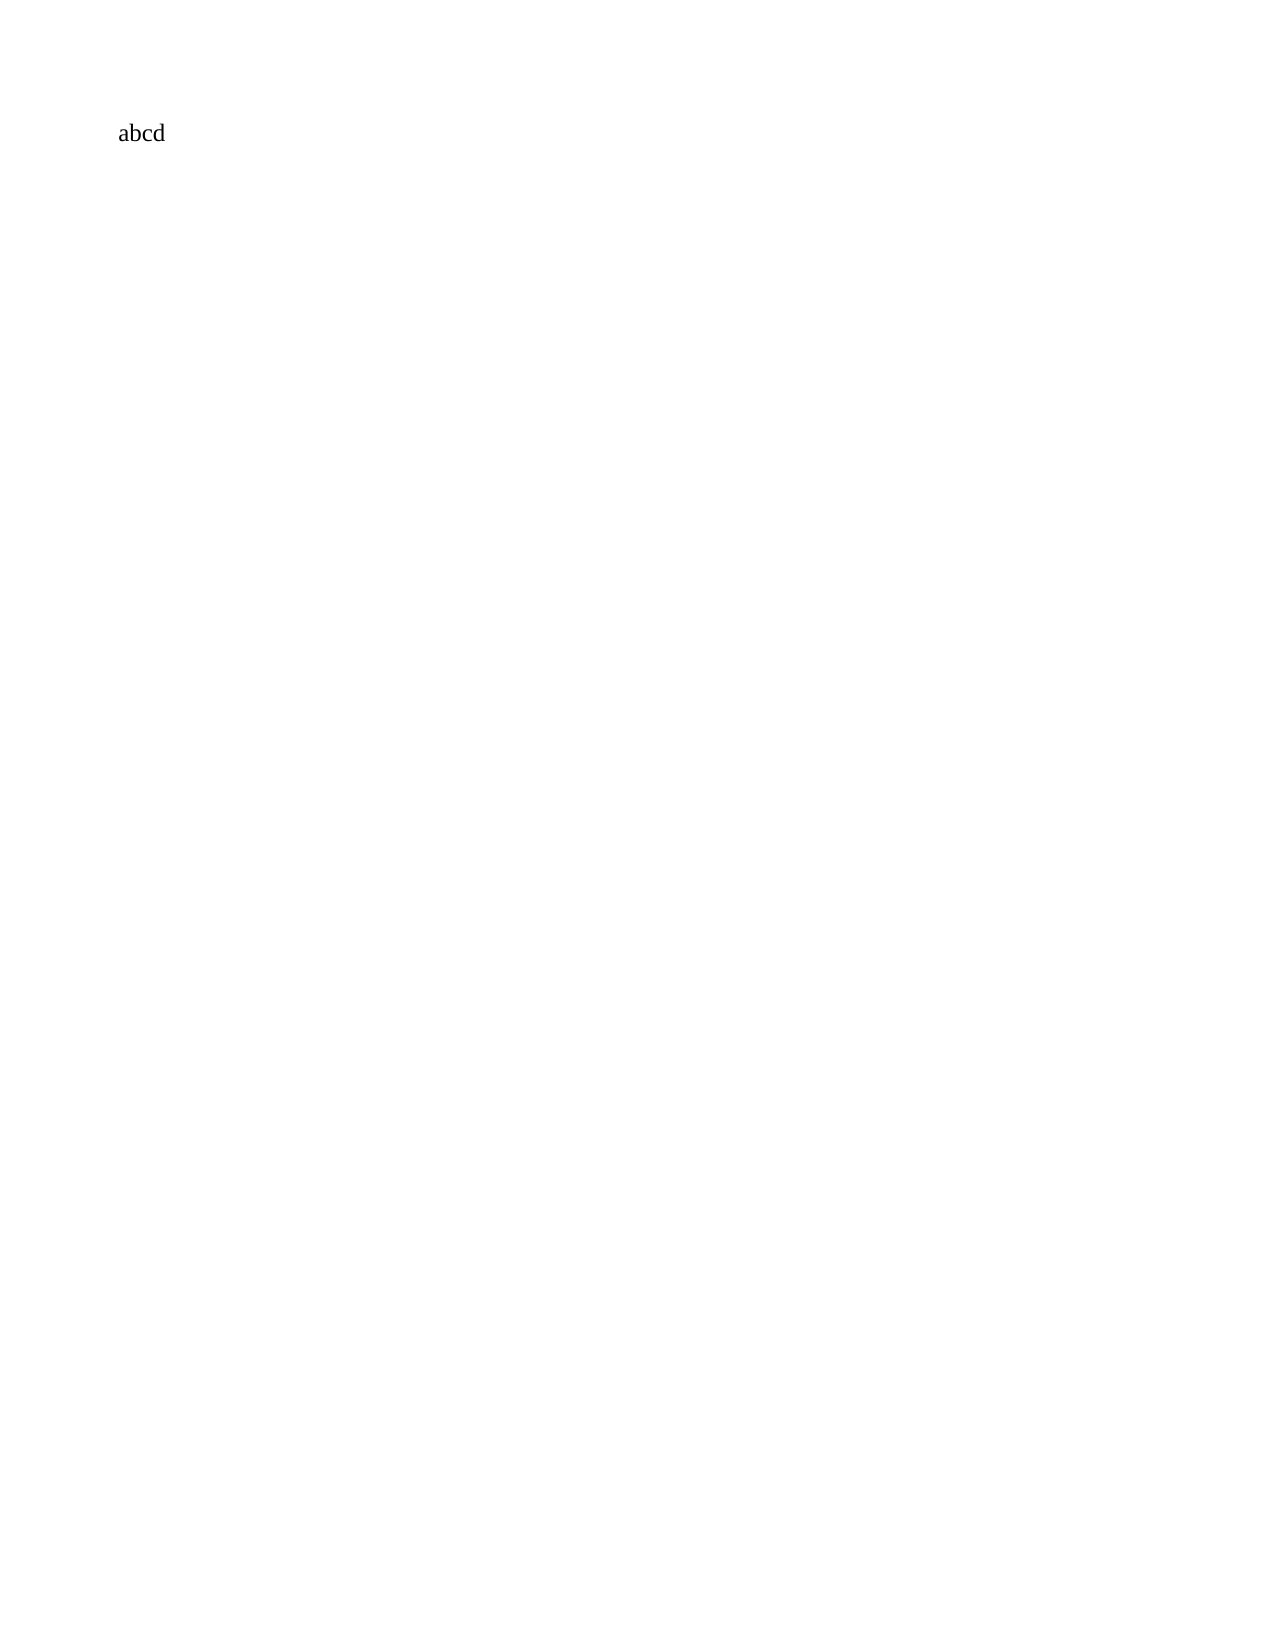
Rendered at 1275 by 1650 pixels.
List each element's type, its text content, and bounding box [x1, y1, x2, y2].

text abcd [118, 118, 1157, 147]
